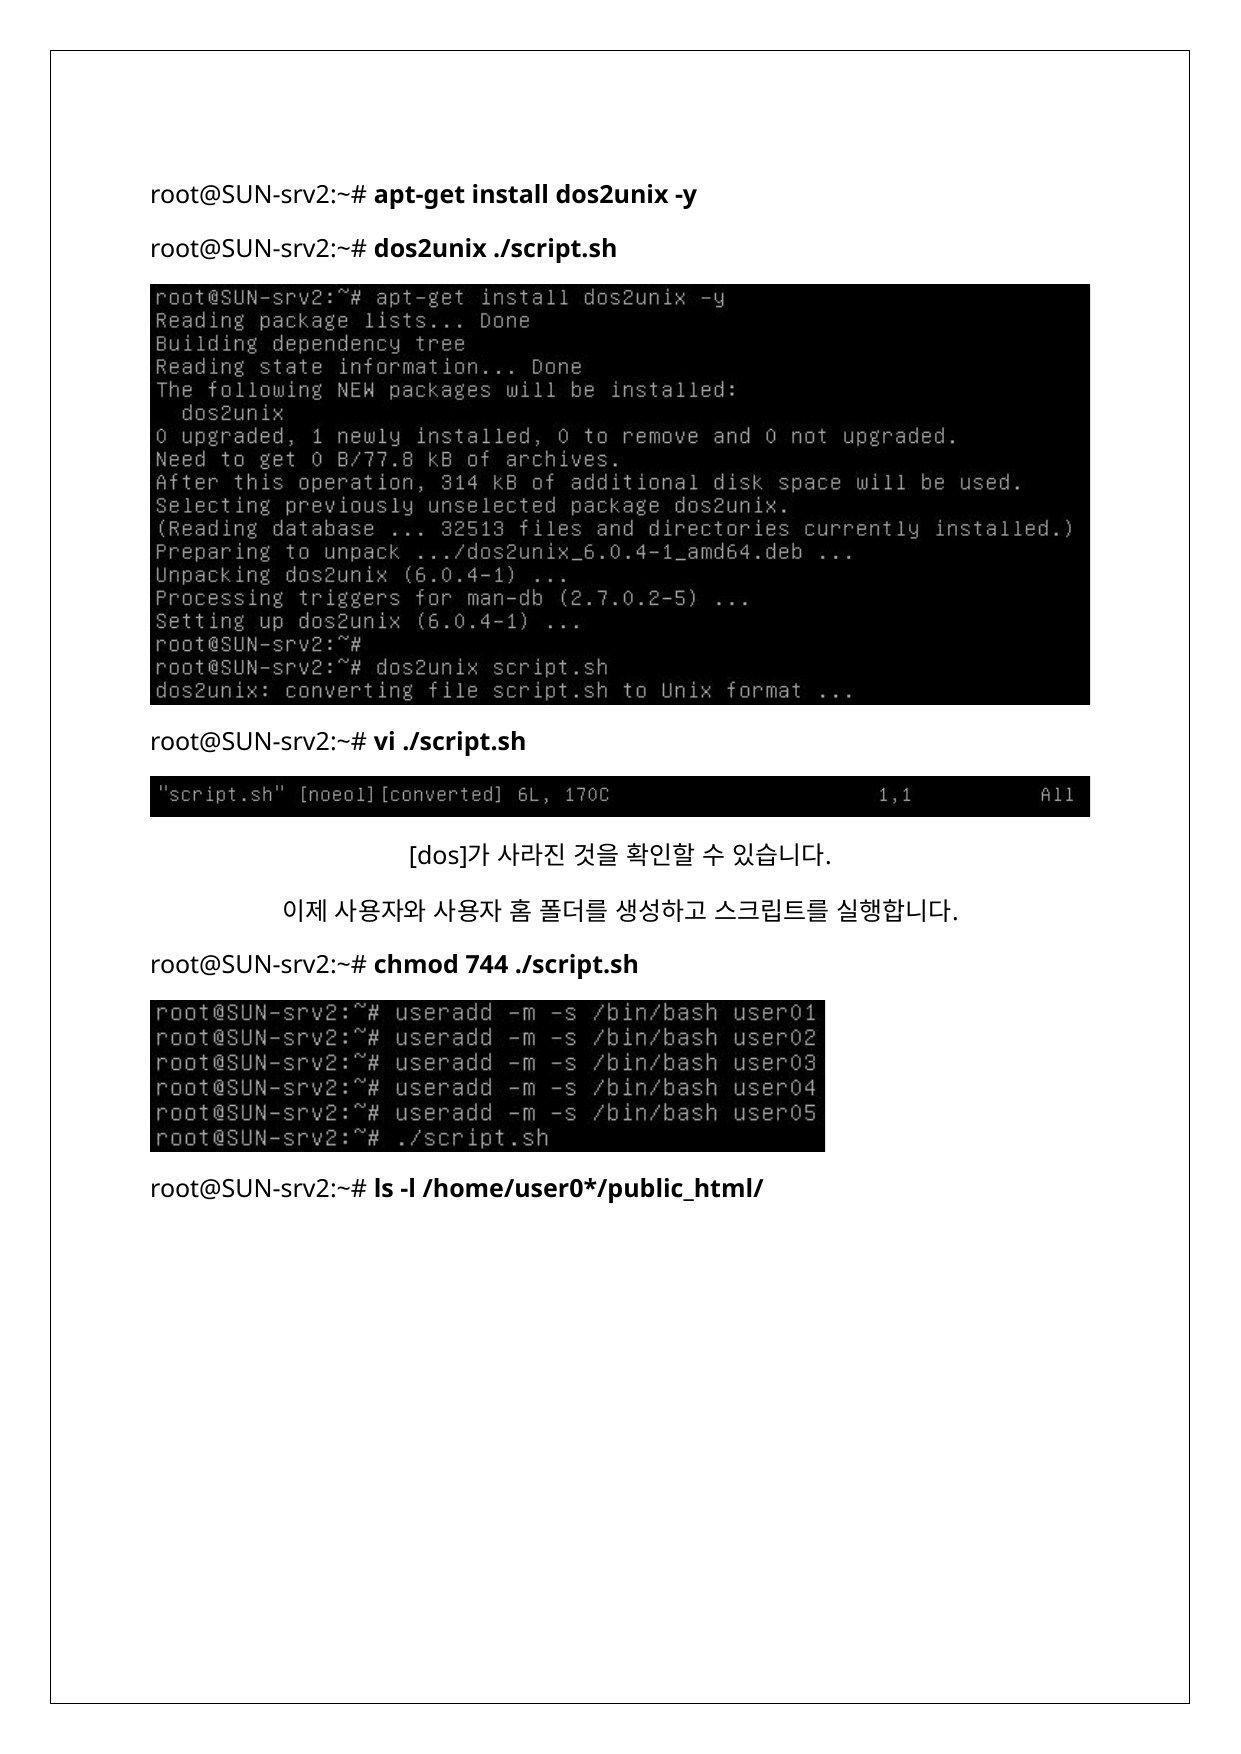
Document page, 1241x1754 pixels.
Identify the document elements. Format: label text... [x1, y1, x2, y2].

text 이제 사용자와 사용자 홈 폴더를 생성하고 스크립트를 실행합니다. [150, 891, 1090, 928]
text [dos]가 사라진 것을 확인할 수 있습니다. [150, 836, 1090, 872]
text root@SUN-srv2:~# dos2unix ./script.sh [150, 231, 1090, 265]
text root@SUN-srv2:~# ls -l /home/user0*/public_html/ [150, 1171, 1090, 1205]
text root@SUN-srv2:~# apt-get install dos2unix -y [150, 177, 1090, 211]
picture [150, 284, 1091, 705]
picture [150, 1000, 826, 1152]
picture [150, 776, 1091, 817]
text root@SUN-srv2:~# vi ./script.sh [150, 723, 1090, 757]
text root@SUN-srv2:~# chmod 744 ./script.sh [150, 947, 1090, 981]
